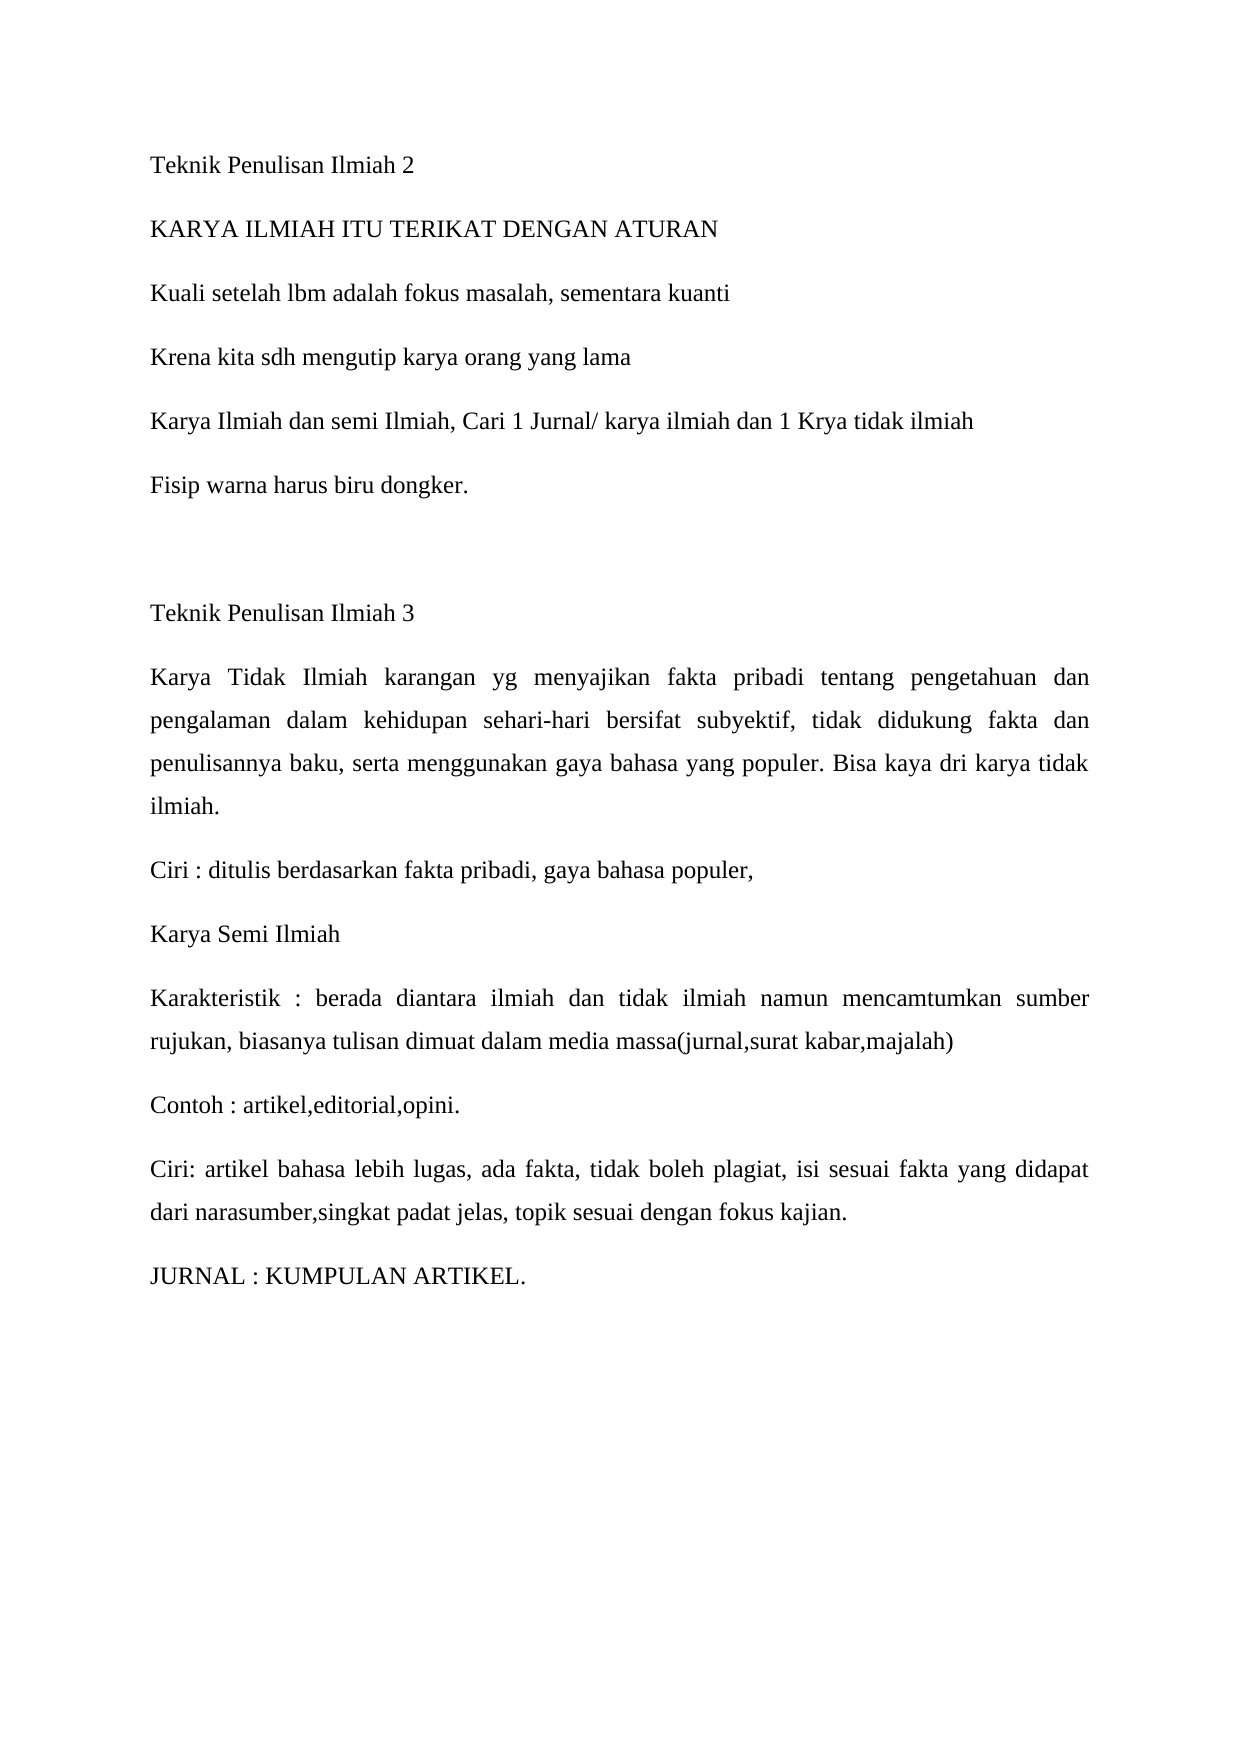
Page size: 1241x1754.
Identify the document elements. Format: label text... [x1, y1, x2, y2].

text Karakteristik : berada diantara ilmiah dan tidak ilmiah namun mencamtumkan sumber rujukan, biasanya tulisan dimuat dalam media massa(jurnal,surat kabar,majalah) [150, 983, 1090, 1055]
text Ciri: artikel bahasa lebih lugas, ada fakta, tidak boleh plagiat, isi sesuai fakta yang didapat dari narasumber,singkat padat jelas, topik sesuai dengan fokus kajian. [150, 1154, 1090, 1226]
text Krena kita sdh mengutip karya orang yang lama [150, 342, 1090, 371]
text Ciri : ditulis berdasarkan fakta pribadi, gaya bahasa populer, [150, 855, 1090, 884]
text Karya Ilmiah dan semi Ilmiah, Cari 1 Jurnal/ karya ilmiah dan 1 Krya tidak ilmiah [150, 406, 1090, 434]
text Karya Tidak Ilmiah karangan yg menyajikan fakta pribadi tentang pengetahuan dan pengalaman dalam kehidupan sehari-hari bersifat subyektif, tidak didukung fakta dan penulisannya baku, serta menggunakan gaya bahasa yang populer. Bisa kaya dri karya tidak ilmiah. [150, 662, 1090, 820]
text Kuali setelah lbm adalah fokus masalah, sementara kuanti [150, 278, 1090, 307]
text Contoh : artikel,editorial,opini. [150, 1090, 1090, 1119]
text Teknik Penulisan Ilmiah 3 [150, 598, 1090, 626]
text Fisip warna harus biru dongker. [150, 470, 1090, 498]
text Teknik Penulisan Ilmiah 2 [150, 150, 1090, 179]
text Karya Semi Ilmiah [150, 919, 1090, 948]
text JURNAL : KUMPULAN ARTIKEL. [150, 1261, 1090, 1290]
text KARYA ILMIAH ITU TERIKAT DENGAN ATURAN [150, 214, 1090, 243]
